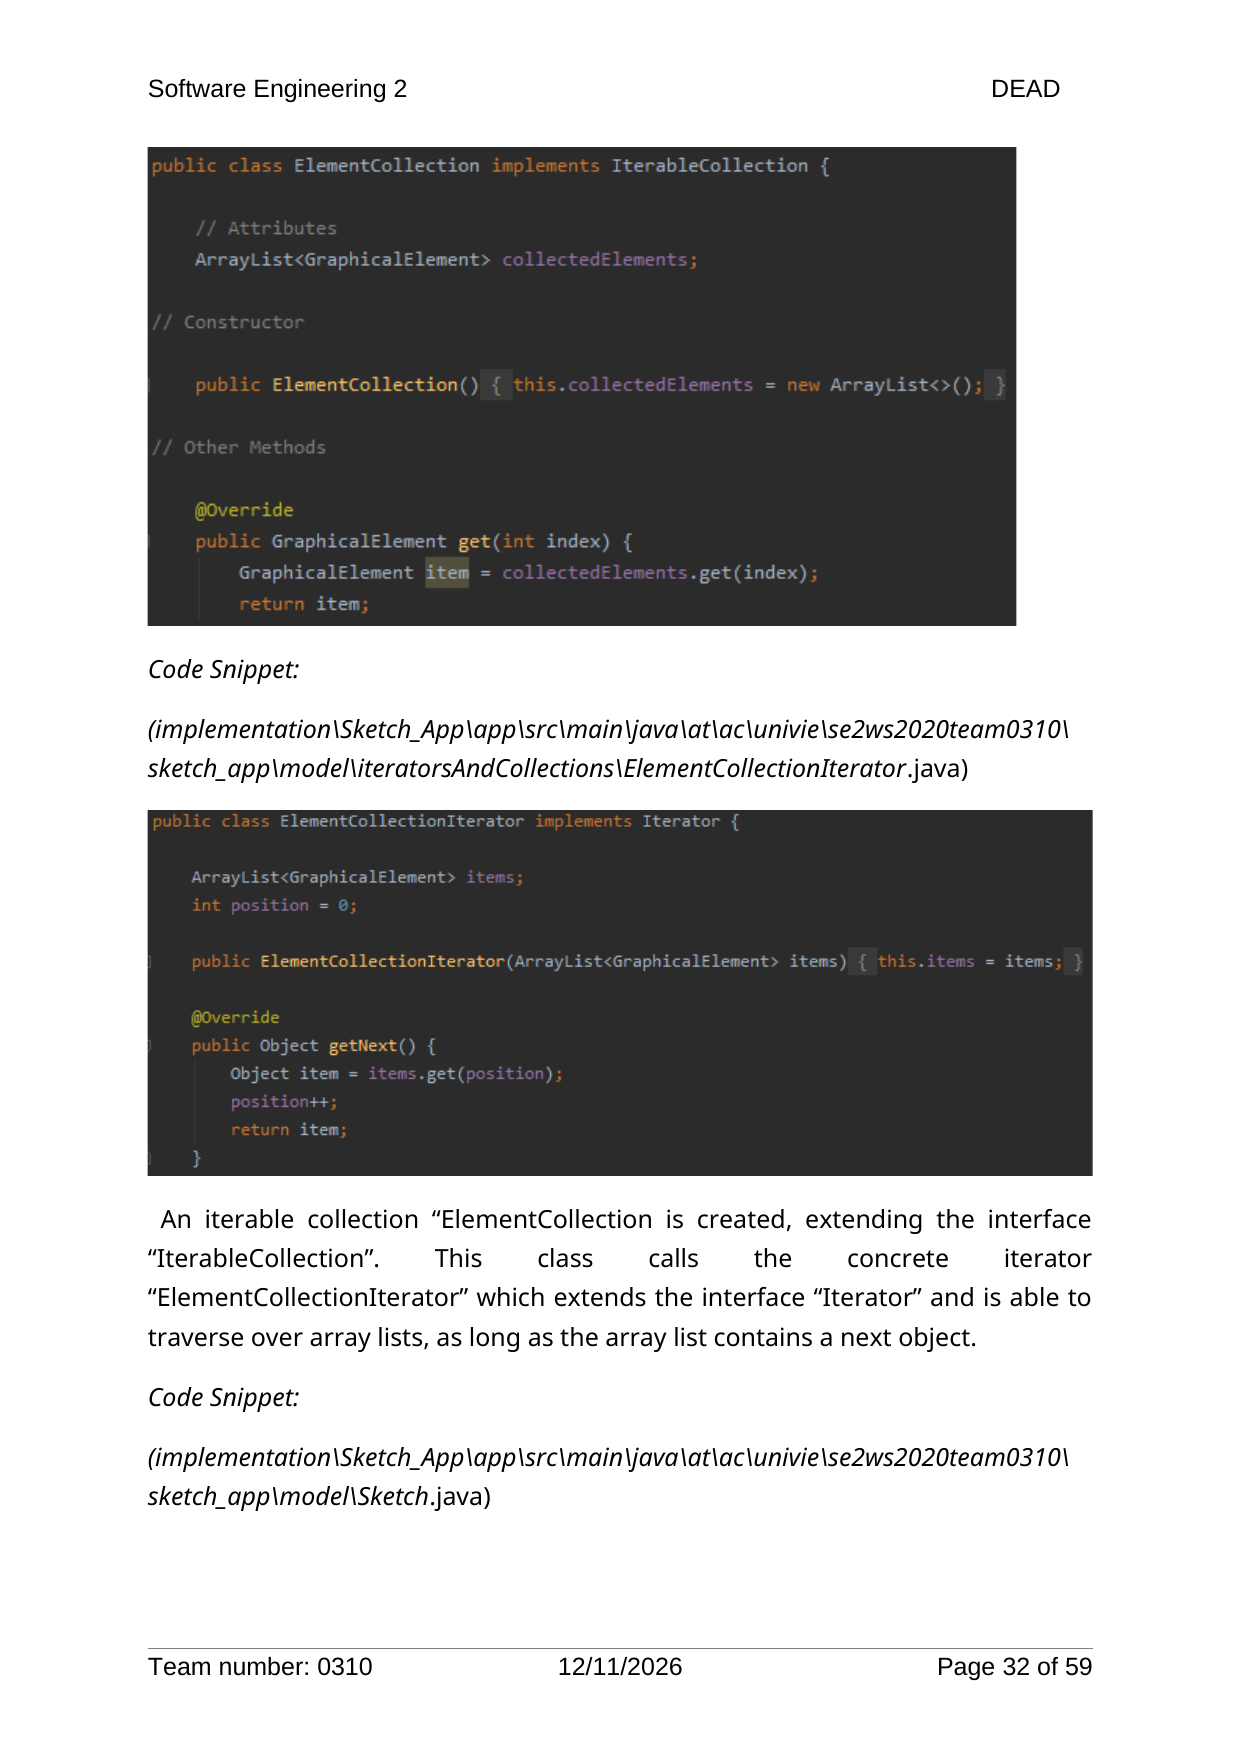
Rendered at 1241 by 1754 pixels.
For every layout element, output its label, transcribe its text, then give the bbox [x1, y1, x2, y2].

text Code Snippet: [148, 652, 1093, 686]
text An iterable collection “ElementCollection is created, extending the interface “IterableCollection”. This class calls the concrete iterator “ElementCollectionIterator” which extends the interface “Iterator” and is able to traverse over array lists, as long as the array list contains a next object. [148, 1202, 1093, 1353]
picture [147, 147, 1017, 626]
picture [147, 810, 1093, 1176]
text (implementation\Sketch_App\app\src\main\java\at\ac\univie\se2ws2020team0310\sketch_app\model\iteratorsAndCollections\ElementCollectionIterator.java) [148, 712, 1093, 785]
text Code Snippet: [148, 1379, 1093, 1413]
text (implementation\Sketch_App\app\src\main\java\at\ac\univie\se2ws2020team0310\sketch_app\model\Sketch.java) [148, 1439, 1093, 1512]
